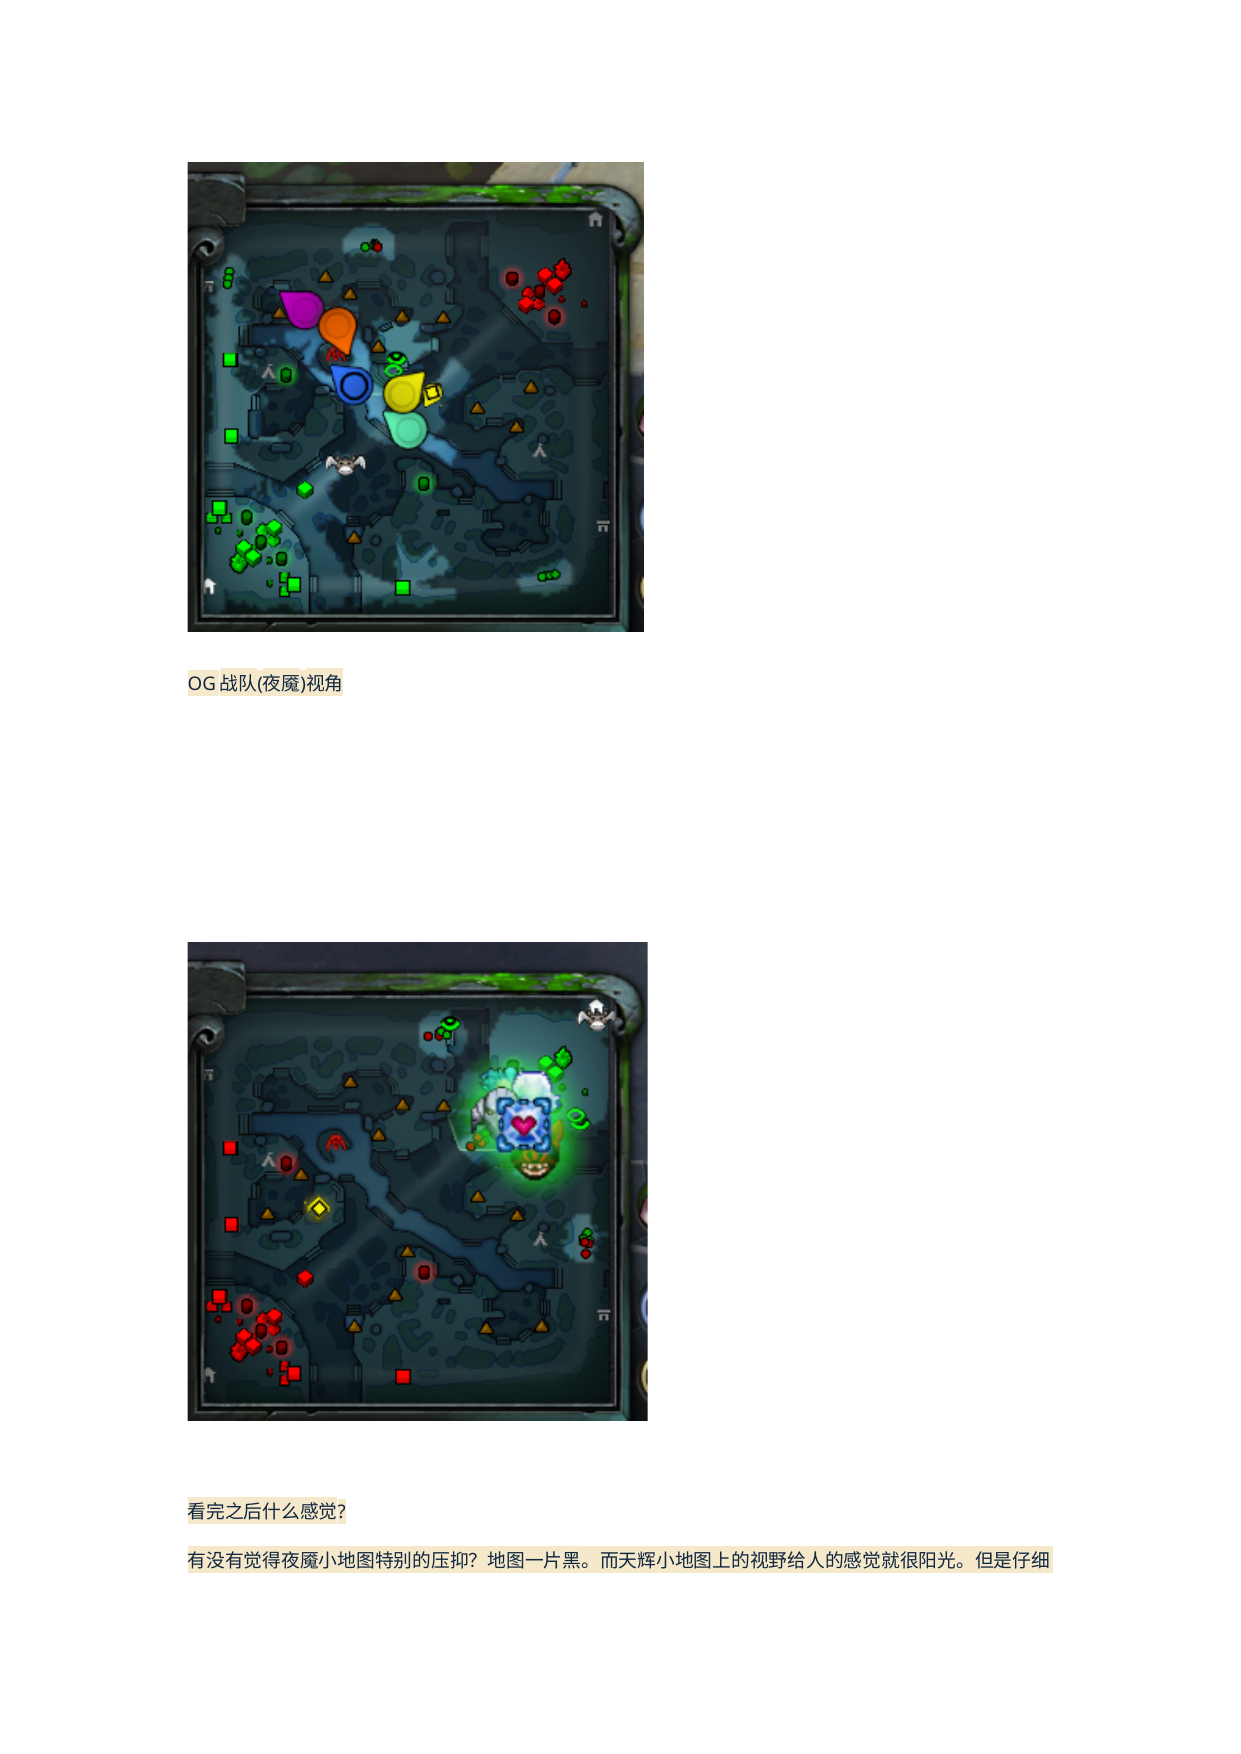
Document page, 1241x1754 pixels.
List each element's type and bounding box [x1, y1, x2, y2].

picture [187, 942, 648, 1421]
picture [187, 162, 644, 632]
text [187, 162, 1053, 1576]
